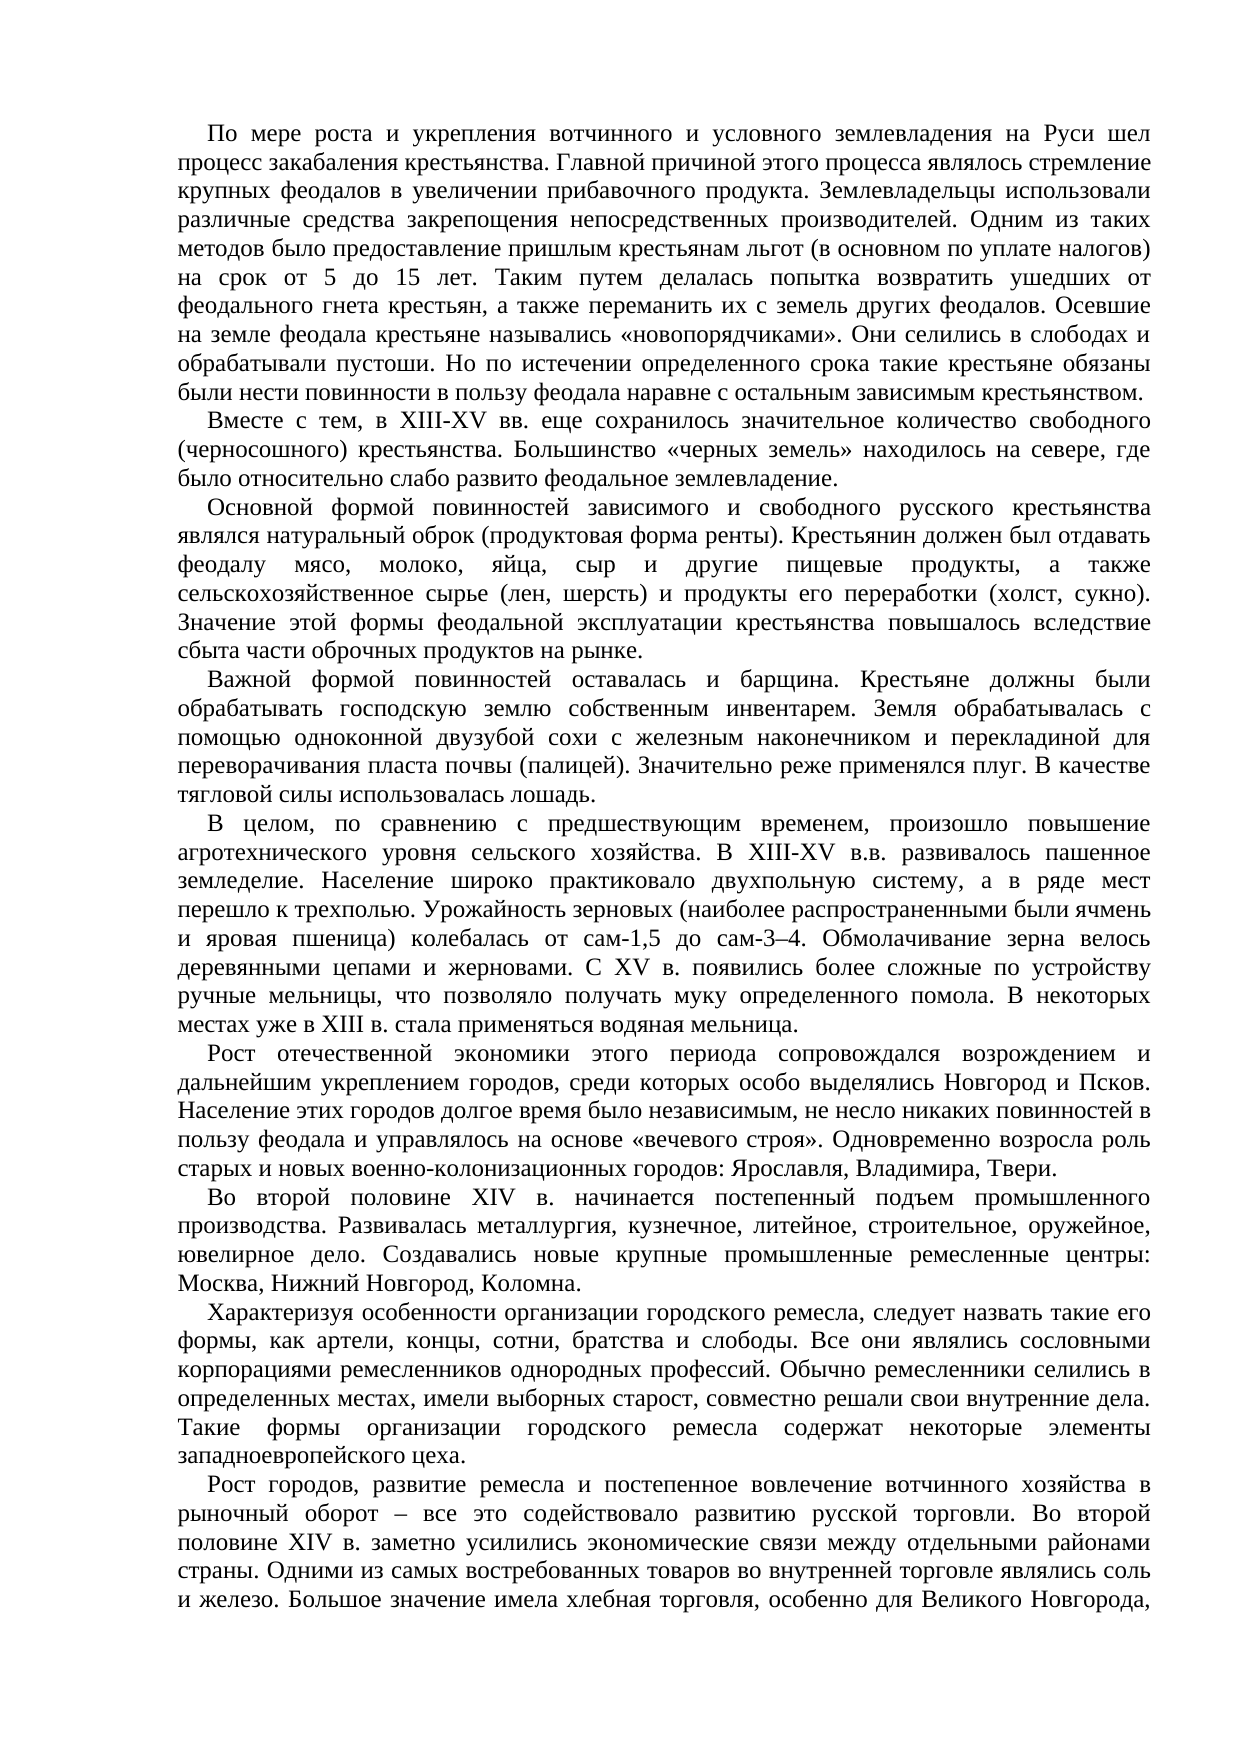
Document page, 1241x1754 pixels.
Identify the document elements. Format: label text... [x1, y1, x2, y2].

text По мере роста и укрепления вотчинного и условного землевладения на Руси шел процесс закабаления крестьянства. Главной причиной этого процесса являлось стремление крупных феодалов в увеличении прибавочного продукта. Землевладельцы использовали различные средства закрепощения непосредственных производителей. Одним из таких методов было предоставление пришлым крестьянам льгот (в основном по уплате налогов) на срок от 5 до 15 лет. Таким путем делалась попытка возвратить ушедших от феодального гнета крестьян, а также переманить их с земель других феодалов. Осевшие на земле феодала крестьяне назывались «новопорядчиками». Они селились в слободах и обрабатывали пустоши. Но по истечении определенного срока такие крестьяне обязаны были нести повинности в пользу феодала наравне с остальным зависимым крестьянством. [177, 118, 1152, 406]
text Рост отечественной экономики этого периода сопровождался возрождением и дальнейшим укреплением городов, среди которых особо выделялись Новгород и Псков. Население этих городов долгое время было независимым, не несло никаких повинностей в пользу феодала и управлялось на основе «вечевого строя». Одновременно возросла роль старых и новых военно-колонизационных городов: Ярославля, Владимира, Твери. [177, 1038, 1152, 1182]
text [177, 1469, 1152, 1613]
text Основной формой повинностей зависимого и свободного русского крестьянства являлся натуральный оброк (продуктовая форма ренты). Крестьянин должен был отдавать феодалу мясо, молоко, яйца, сыр и другие пищевые продукты, а также сельскохозяйственное сырье (лен, шерсть) и продукты его переработки (холст, сукно). Значение этой формы феодальной эксплуатации крестьянства повышалось вследствие сбыта части оброчных продуктов на рынке. [177, 492, 1152, 664]
text Важной формой повинностей оставалась и барщина. Крестьяне должны были обрабатывать господскую землю собственным инвентарем. Земля обрабатывалась с помощью одноконной двузубой сохи с железным наконечником и перекладиной для переворачивания пласта почвы (палицей). Значительно реже применялся плуг. В качестве тягловой силы использовалась лошадь. [177, 664, 1152, 808]
text Во второй половине XIV в. начинается постепенный подъем промышленного производства. Развивалась металлургия, кузнечное, литейное, строительное, оружейное, ювелирное дело. Создавались новые крупные промышленные ремесленные центры: Москва, Нижний Новгород, Коломна. [177, 1182, 1152, 1297]
text Характеризуя особенности организации городского ремесла, следует назвать такие его формы, как артели, концы, сотни, братства и слободы. Все они являлись сословными корпорациями ремесленников однородных профессий. Обычно ремесленники селились в определенных местах, имели выборных старост, совместно решали свои внутренние дела. Такие формы организации городского ремесла содержат некоторые элементы западноевропейского цеха. [177, 1297, 1152, 1469]
text В целом, по сравнению с предшествующим временем, произошло повышение агротехнического уровня сельского хозяйства. В XIII-XV в.в. развивалось пашенное земледелие. Население широко практиковало двухпольную систему, а в ряде мест перешло к трехполью. Урожайность зерновых (наиболее распространенными были ячмень и яровая пшеница) колебалась от сам-1,5 до сам-3–4. Обмолачивание зерна велось деревянными цепами и жерновами. С XV в. появились более сложные по устройству ручные мельницы, что позволяло получать муку определенного помола. В некоторых местах уже в XIII в. стала применяться водяная мельница. [177, 808, 1152, 1038]
text Вместе с тем, в XIII-XV вв. еще сохранилось значительное количество свободного (черносошного) крестьянства. Большинство «черных земель» находилось на севере, где было относительно слабо развито феодальное землевладение. [177, 406, 1152, 492]
